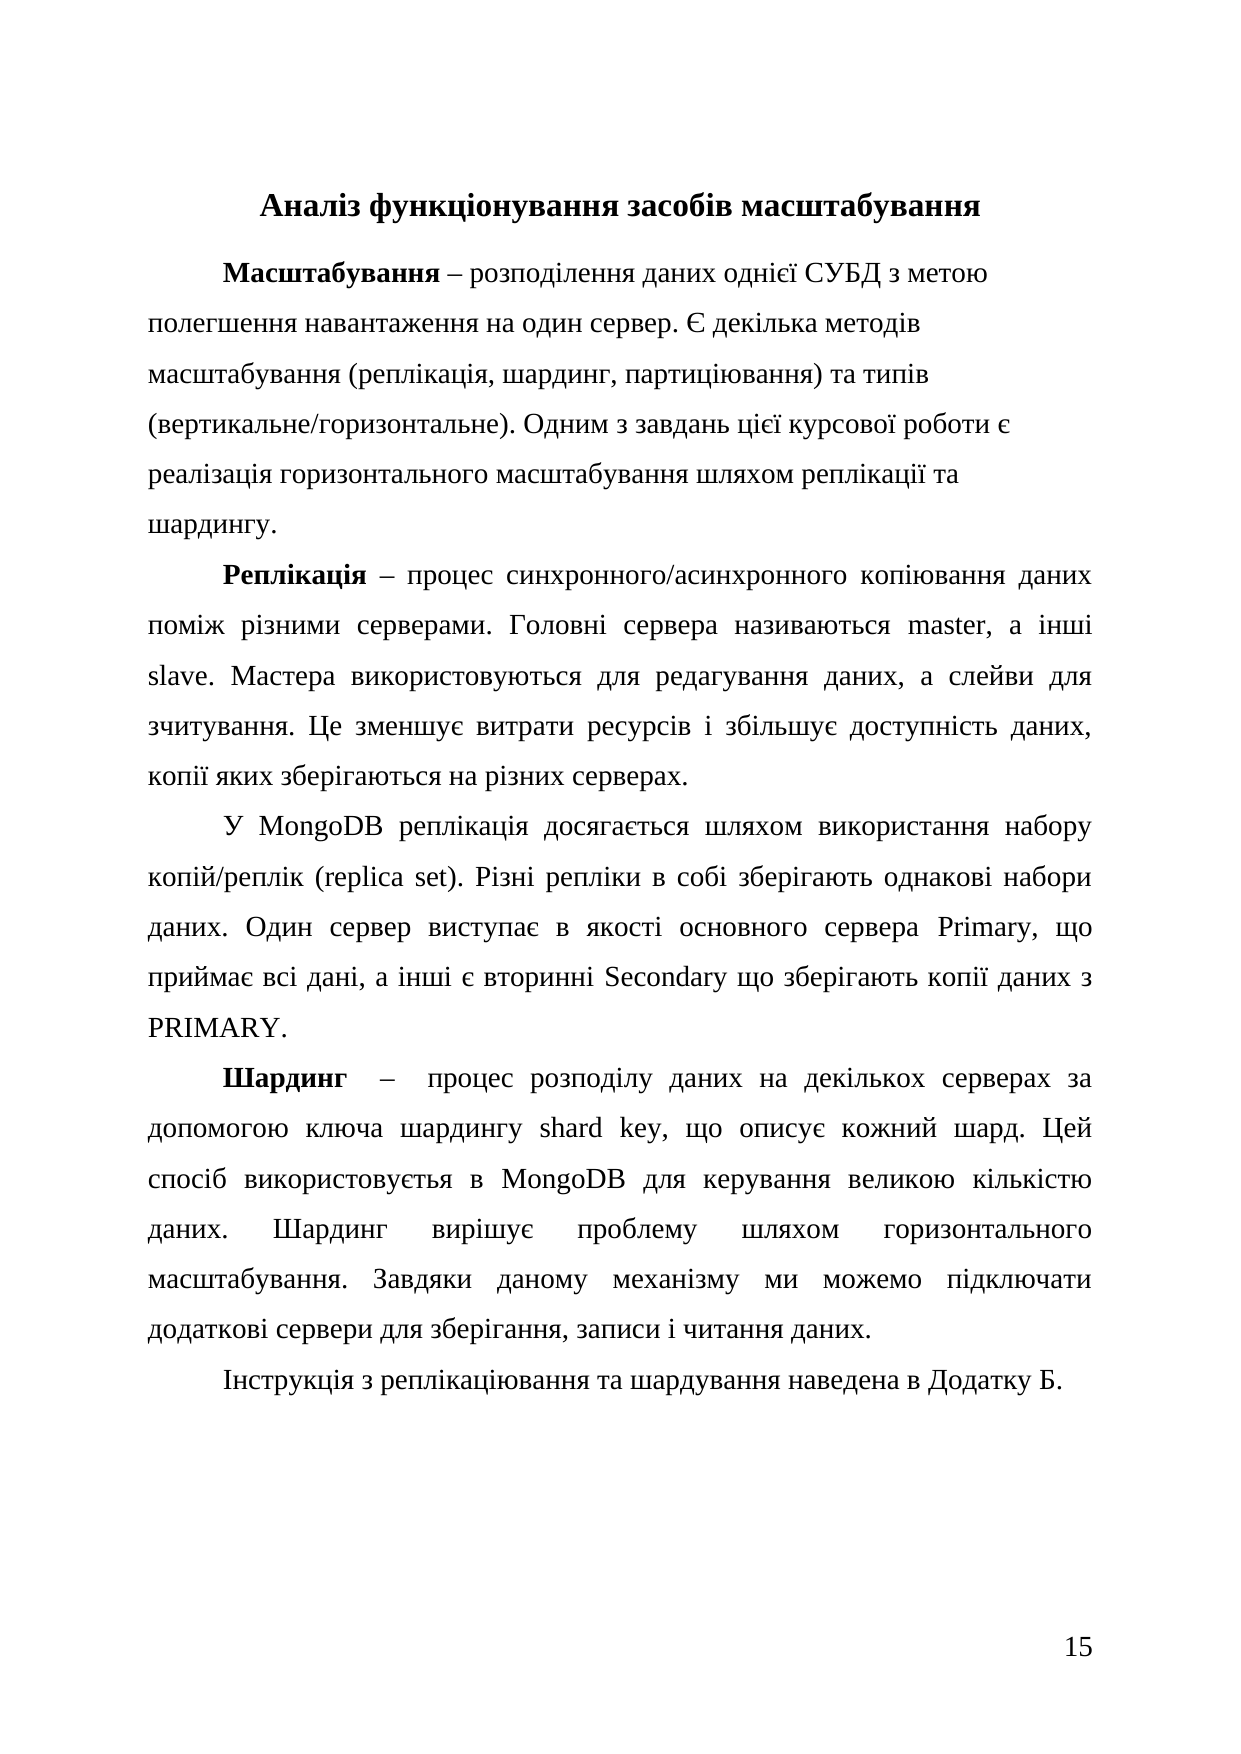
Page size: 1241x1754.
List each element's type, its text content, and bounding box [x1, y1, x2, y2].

text Шардинг – процес розподілу даних на декількох серверах за допомогою ключа шардингу shard key, що описує кожний шард. Цей спосіб використовуєтья в MongoDB для керування великою кількістю даних. Шардинг вирішує проблему шляхом горизонтального масштабування. Завдяки даному механізму ми можемо підключати додаткові сервери для зберігання, записи і читання даних. [148, 1060, 1093, 1345]
text Інструкція з реплікаціювання та шардування наведена в Додатку Б. [148, 1362, 1093, 1396]
text Масштабування – розподілення даних однієї СУБД з метою полегшення навантаження на один сервер. Є декілька методів масштабування (реплікація, шардинг, партиціювання) та типів (вертикальне/горизонтальне). Одним з завдань цієї курсової роботи є реалізація горизонтального масштабування шляхом реплікації та шардингу. [148, 255, 1093, 540]
text У MongoDB реплікація досягається шляхом використання набору копій/реплік (replica set). Різні репліки в собі зберігають однакові набори даних. Один сервер виступає в якості основного сервера Primary, що приймає всі дані, а інші є вторинні Secondary що зберігають копії даних з PRIMARY. [148, 808, 1093, 1043]
text Реплікація – процес синхронного/асинхронного копіювання даних поміж різними серверами. Головні сервера називаються master, а інші slave. Мастера використовуються для редагування даних, а слейви для зчитування. Це зменшує витрати ресурсів і збільшує доступність даних, копії яких зберігаються на різних серверах. [148, 557, 1093, 792]
subtitle Аналіз функціонування засобів масштабування [148, 185, 1093, 223]
